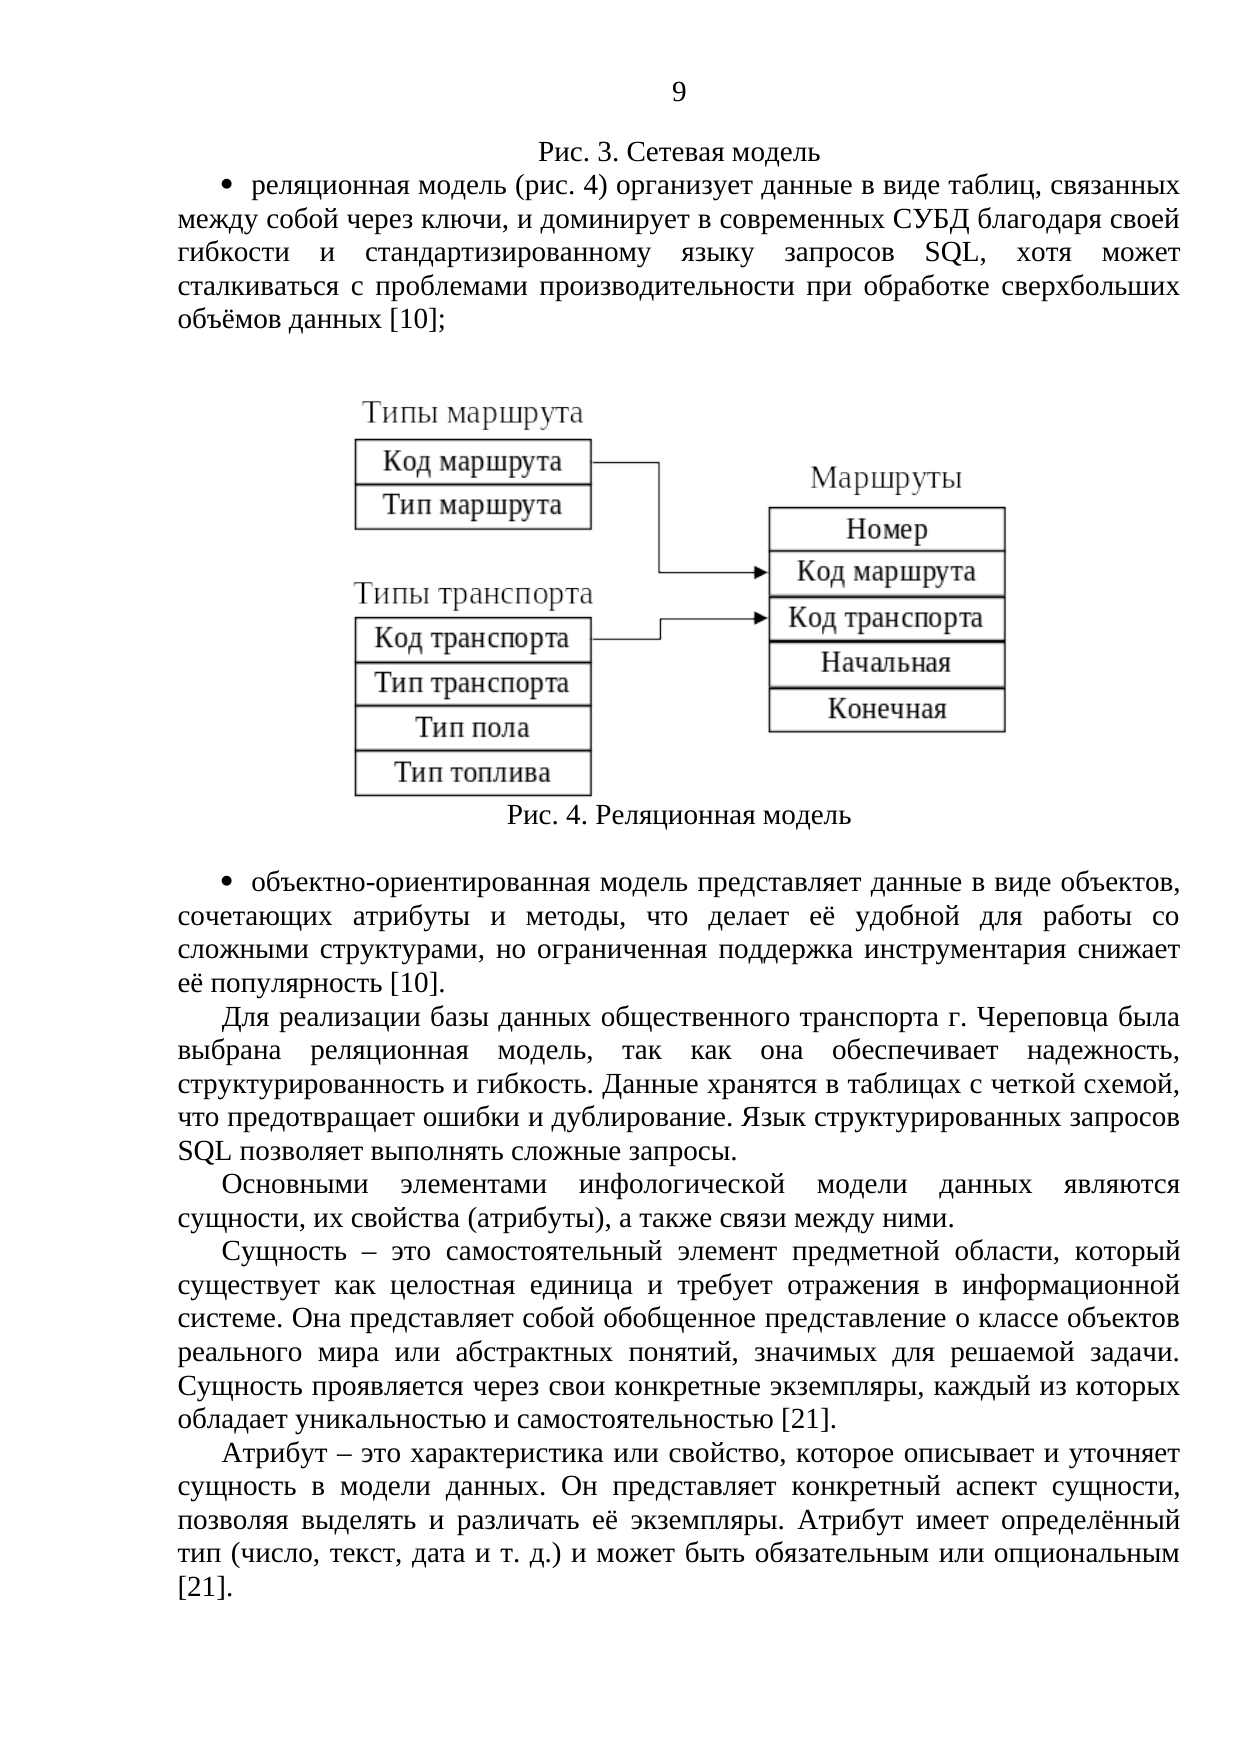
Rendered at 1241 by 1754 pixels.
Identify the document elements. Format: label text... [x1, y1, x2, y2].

list реляционная модель (рис. 4) организует данные в виде таблиц, связанных между собой через ключи, и доминирует в современных СУБД благодаря своей гибкости и стандартизированному языку запросов SQL, хотя может сталкиваться с проблемами производительности при обработке сверхбольших объёмов данных [10]; [177, 167, 1181, 335]
text Атрибут – это характеристика или свойство, которое описывает и уточняет сущность в модели данных. Он представляет конкретный аспект сущности, позволяя выделять и различать её экземпляры. Атрибут имеет определённый тип (число, текст, дата и т. д.) и может быть обязательным или опциональным [21]. [177, 1435, 1181, 1602]
text Рис. 3. Сетевая модель [177, 134, 1181, 167]
list объектно-ориентированная модель представляет данные в виде объектов, сочетающих атрибуты и методы, что делает её удобной для работы со сложными структурами, но ограниченная поддержка инструментария снижает её популярность [10]. [177, 864, 1181, 999]
text Основными элементами инфологической модели данных являются сущности, их свойства (атрибуты), а также связи между ними. [177, 1166, 1181, 1233]
text Сущность – это самостоятельный элемент предметной области, который существует как целостная единица и требует отражения в информационной системе. Она представляет собой обобщенное представление о классе объектов реального мира или абстрактных понятий, значимых для решаемой задачи. Сущность проявляется через свои конкретные экземпляры, каждый из которых обладает уникальностью и самостоятельностью [21]. [177, 1233, 1181, 1435]
list Для реализации базы данных общественного транспорта г. Череповца была выбрана реляционная модель, так как она обеспечивает надежность, структурированность и гибкость. Данные хранятся в таблицах с четкой схемой, что предотвращает ошибки и дублирование. Язык структурированных запросов SQL позволяет выполнять сложные запросы. [177, 999, 1181, 1166]
text Рис. 4. Реляционная модель [177, 797, 1181, 831]
